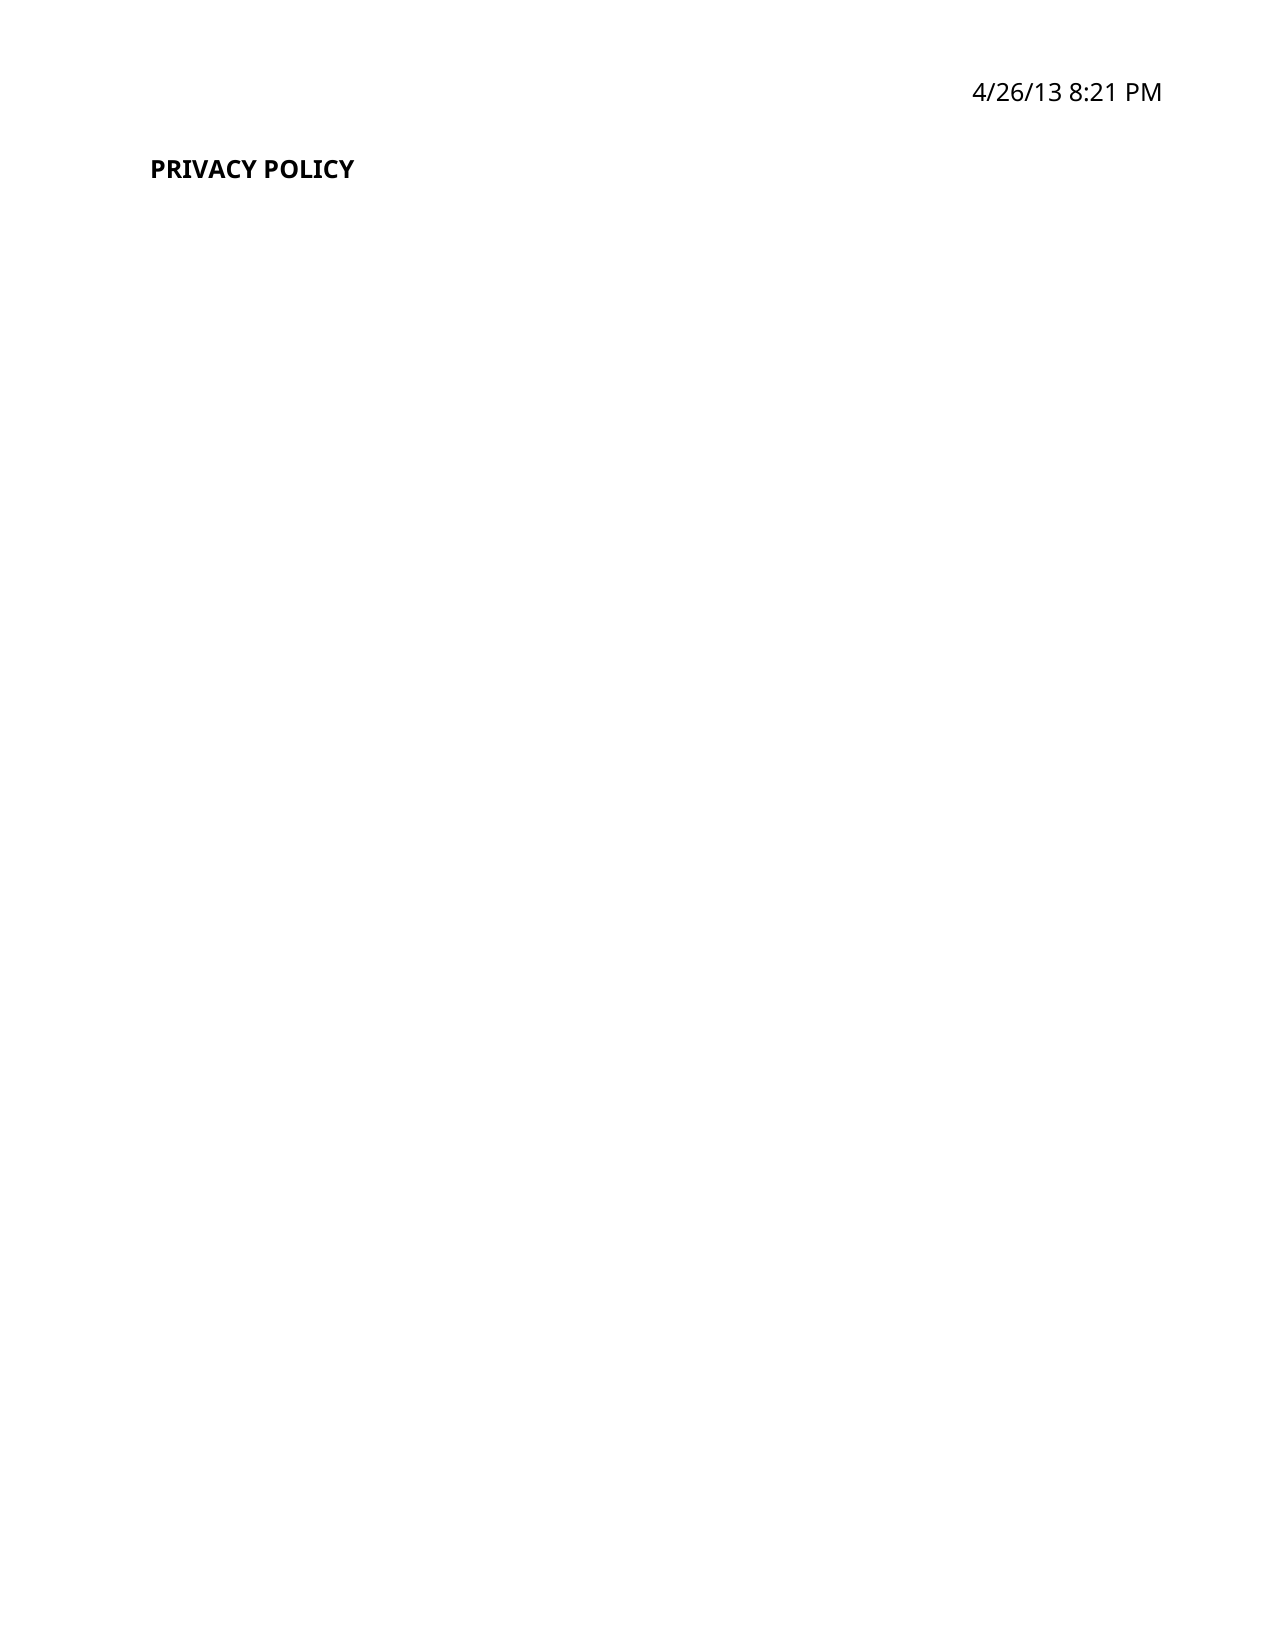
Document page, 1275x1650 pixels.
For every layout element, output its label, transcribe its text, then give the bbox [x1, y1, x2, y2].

list PRIVACY POLICY [150, 150, 1125, 187]
